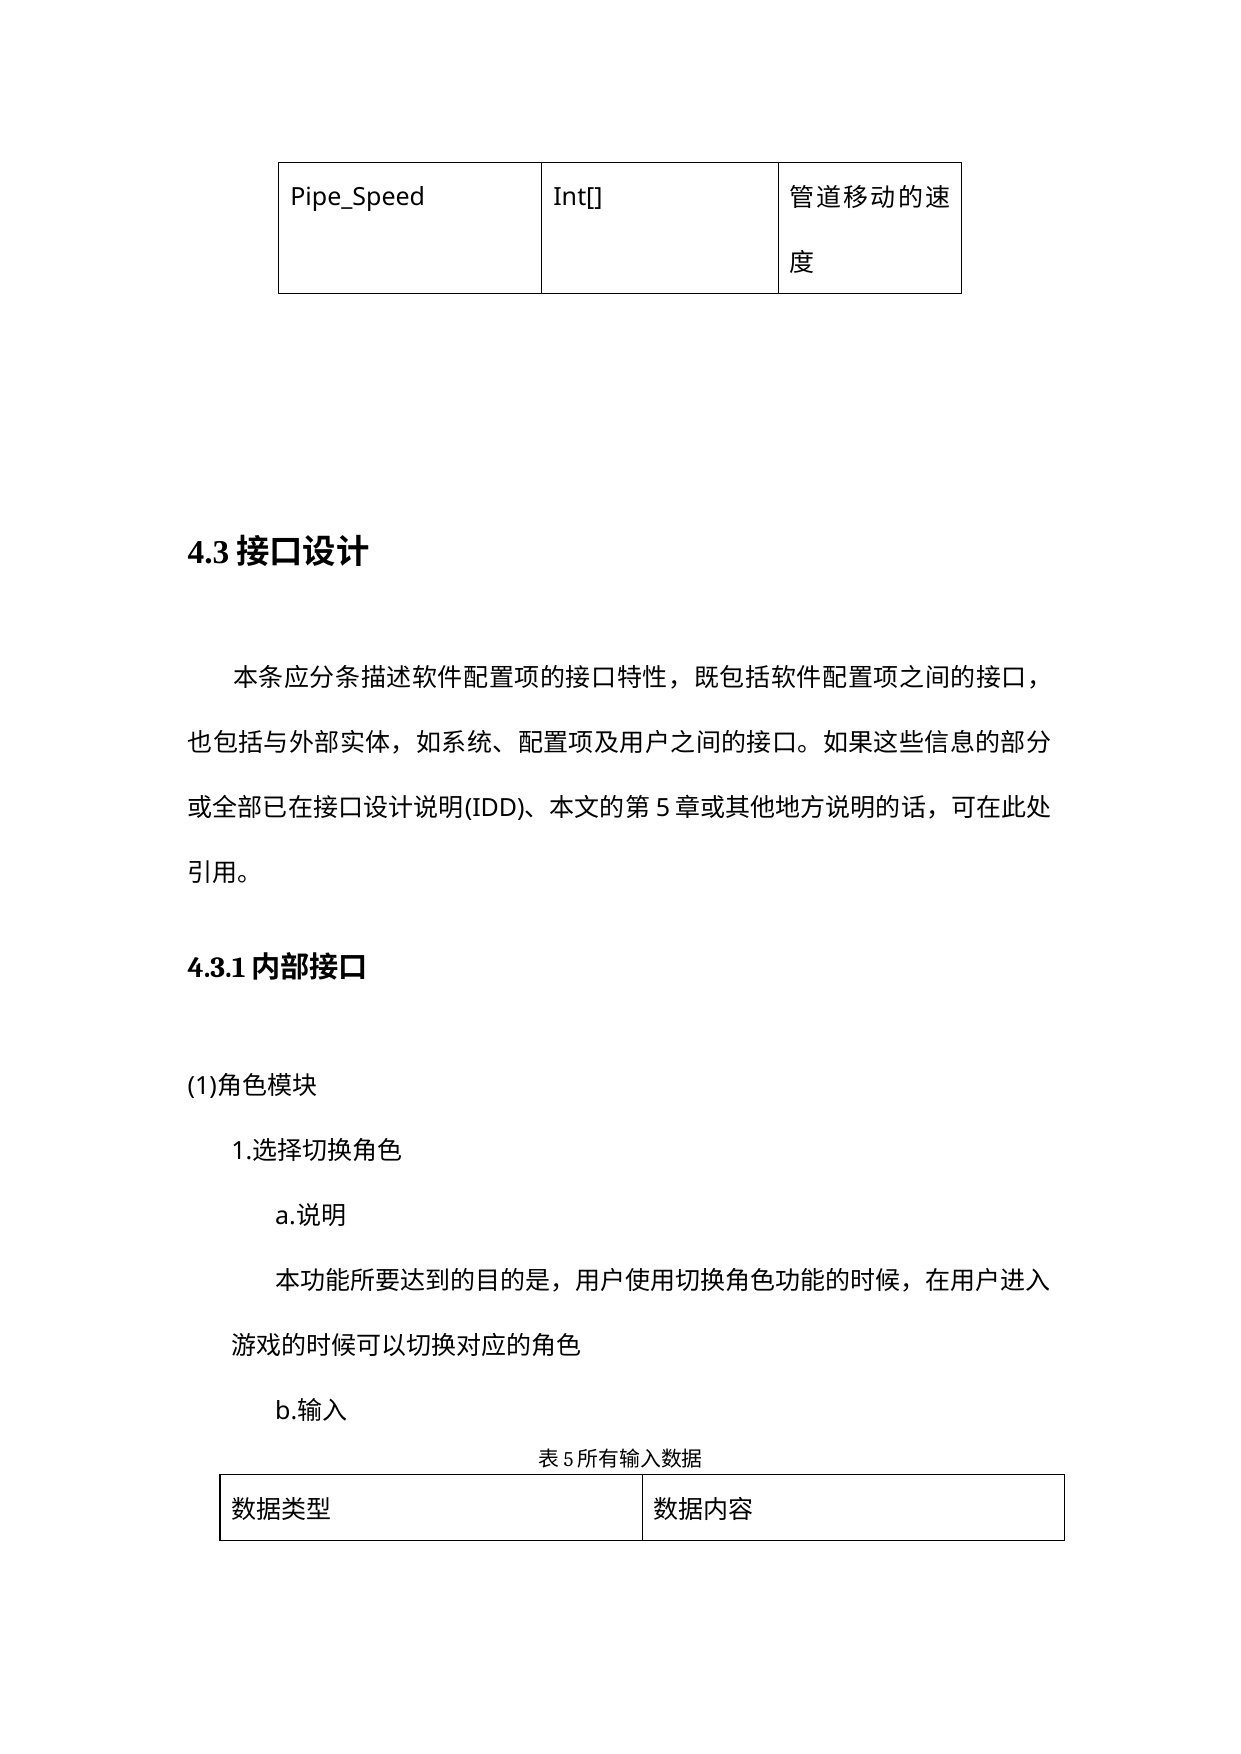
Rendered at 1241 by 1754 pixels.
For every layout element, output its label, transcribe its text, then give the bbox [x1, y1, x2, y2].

text b.输入 [231, 1376, 1053, 1441]
text 1.选择切换角色 [187, 1116, 1053, 1181]
table_header 数据类型 [221, 1475, 642, 1540]
text a.说明 [231, 1181, 1053, 1246]
table_cell Pipe_Speed [279, 163, 541, 293]
table_header 数据内容 [643, 1475, 1064, 1540]
text 本条应分条描述软件配置项的接口特性，既包括软件配置项之间的接口，也包括与外部实体，如系统、配置项及用户之间的接口。如果这些信息的部分或全部已在接口设计说明(IDD)、本文的第5章或其他地方说明的话，可在此处引用。 [187, 643, 1053, 903]
subtitle 4.3接口设计 [187, 516, 1053, 581]
table_cell Int[] [542, 163, 778, 293]
text (1)角色模块 [187, 1051, 1053, 1116]
table_cell 管道移动的速度 [779, 163, 961, 293]
subtitle 4.3.1内部接口 [187, 932, 1053, 997]
text 本功能所要达到的目的是，用户使用切换角色功能的时候，在用户进入游戏的时候可以切换对应的角色 [231, 1246, 1053, 1376]
